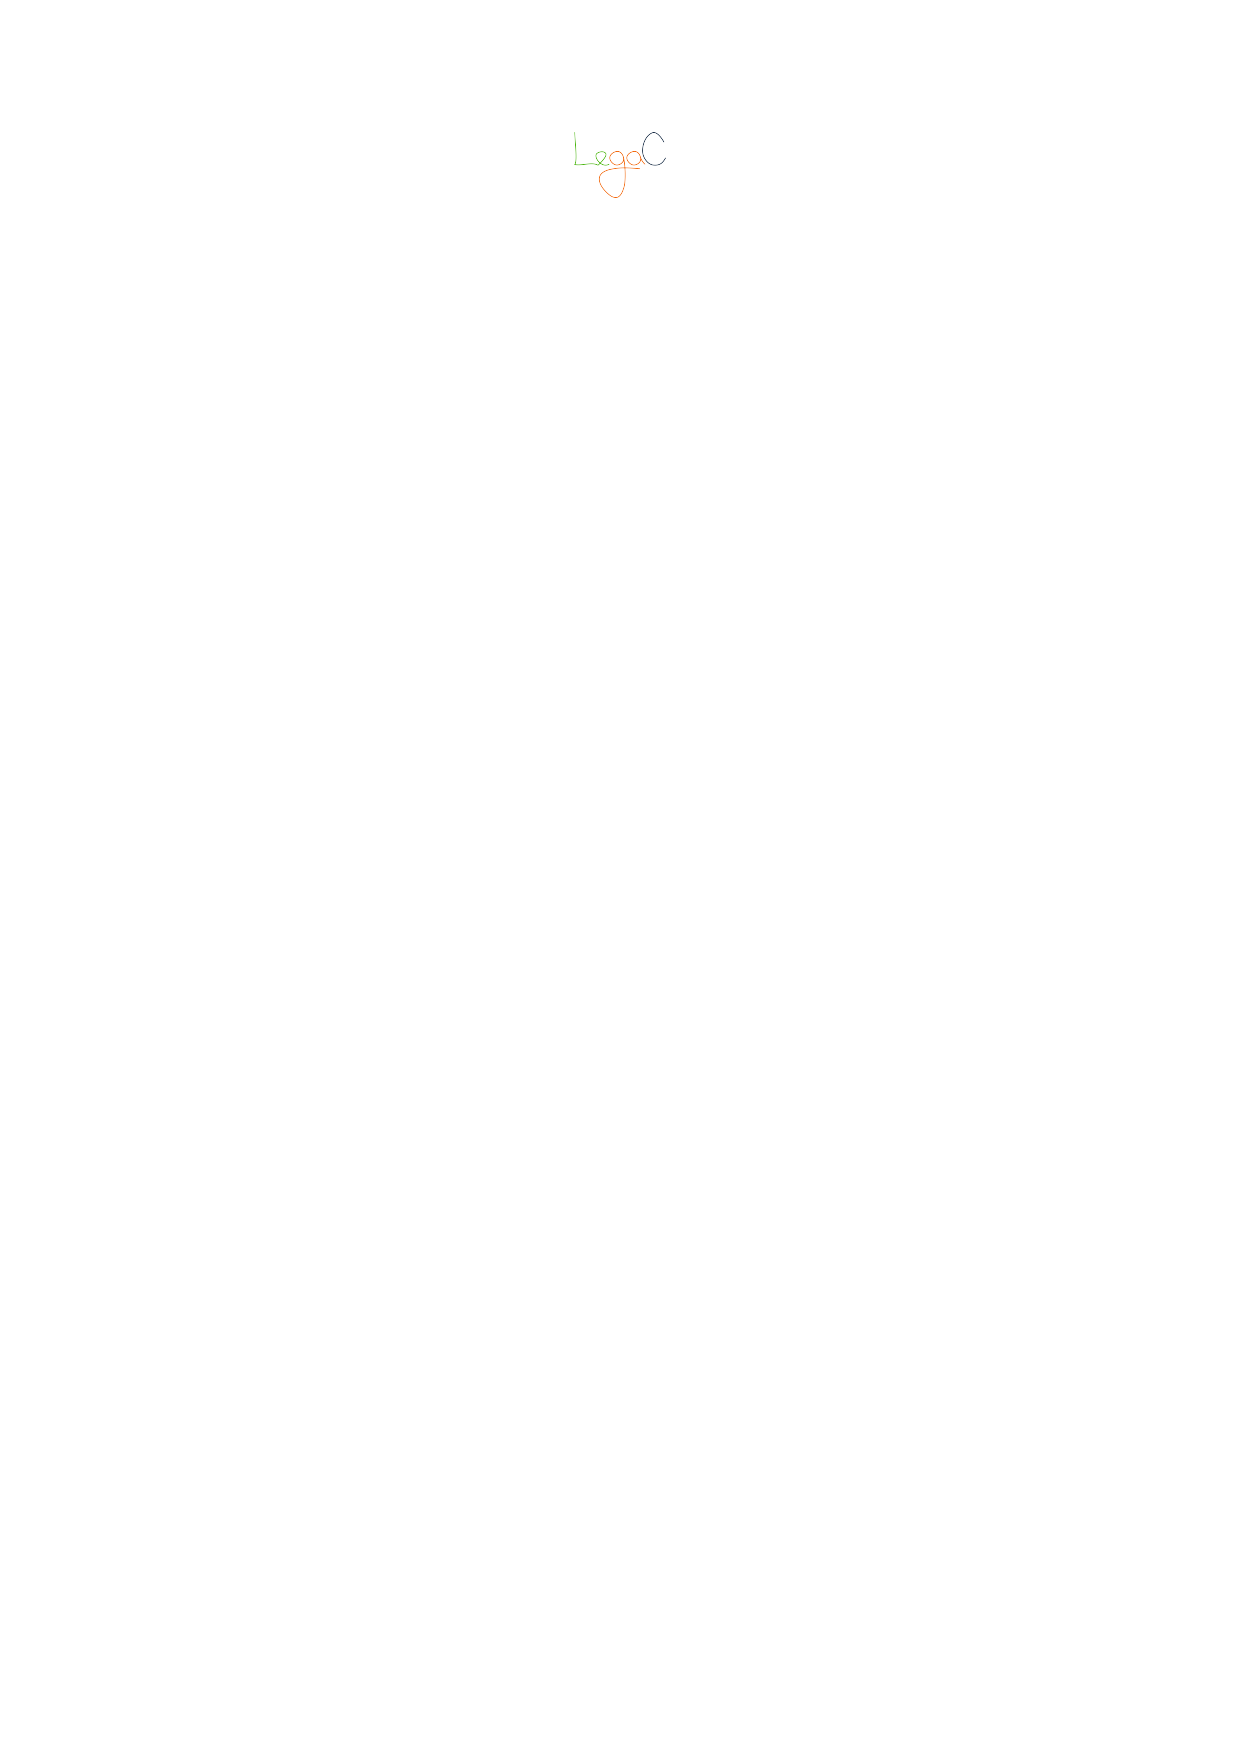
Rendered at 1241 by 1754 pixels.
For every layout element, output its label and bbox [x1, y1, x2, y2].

picture [574, 132, 666, 198]
